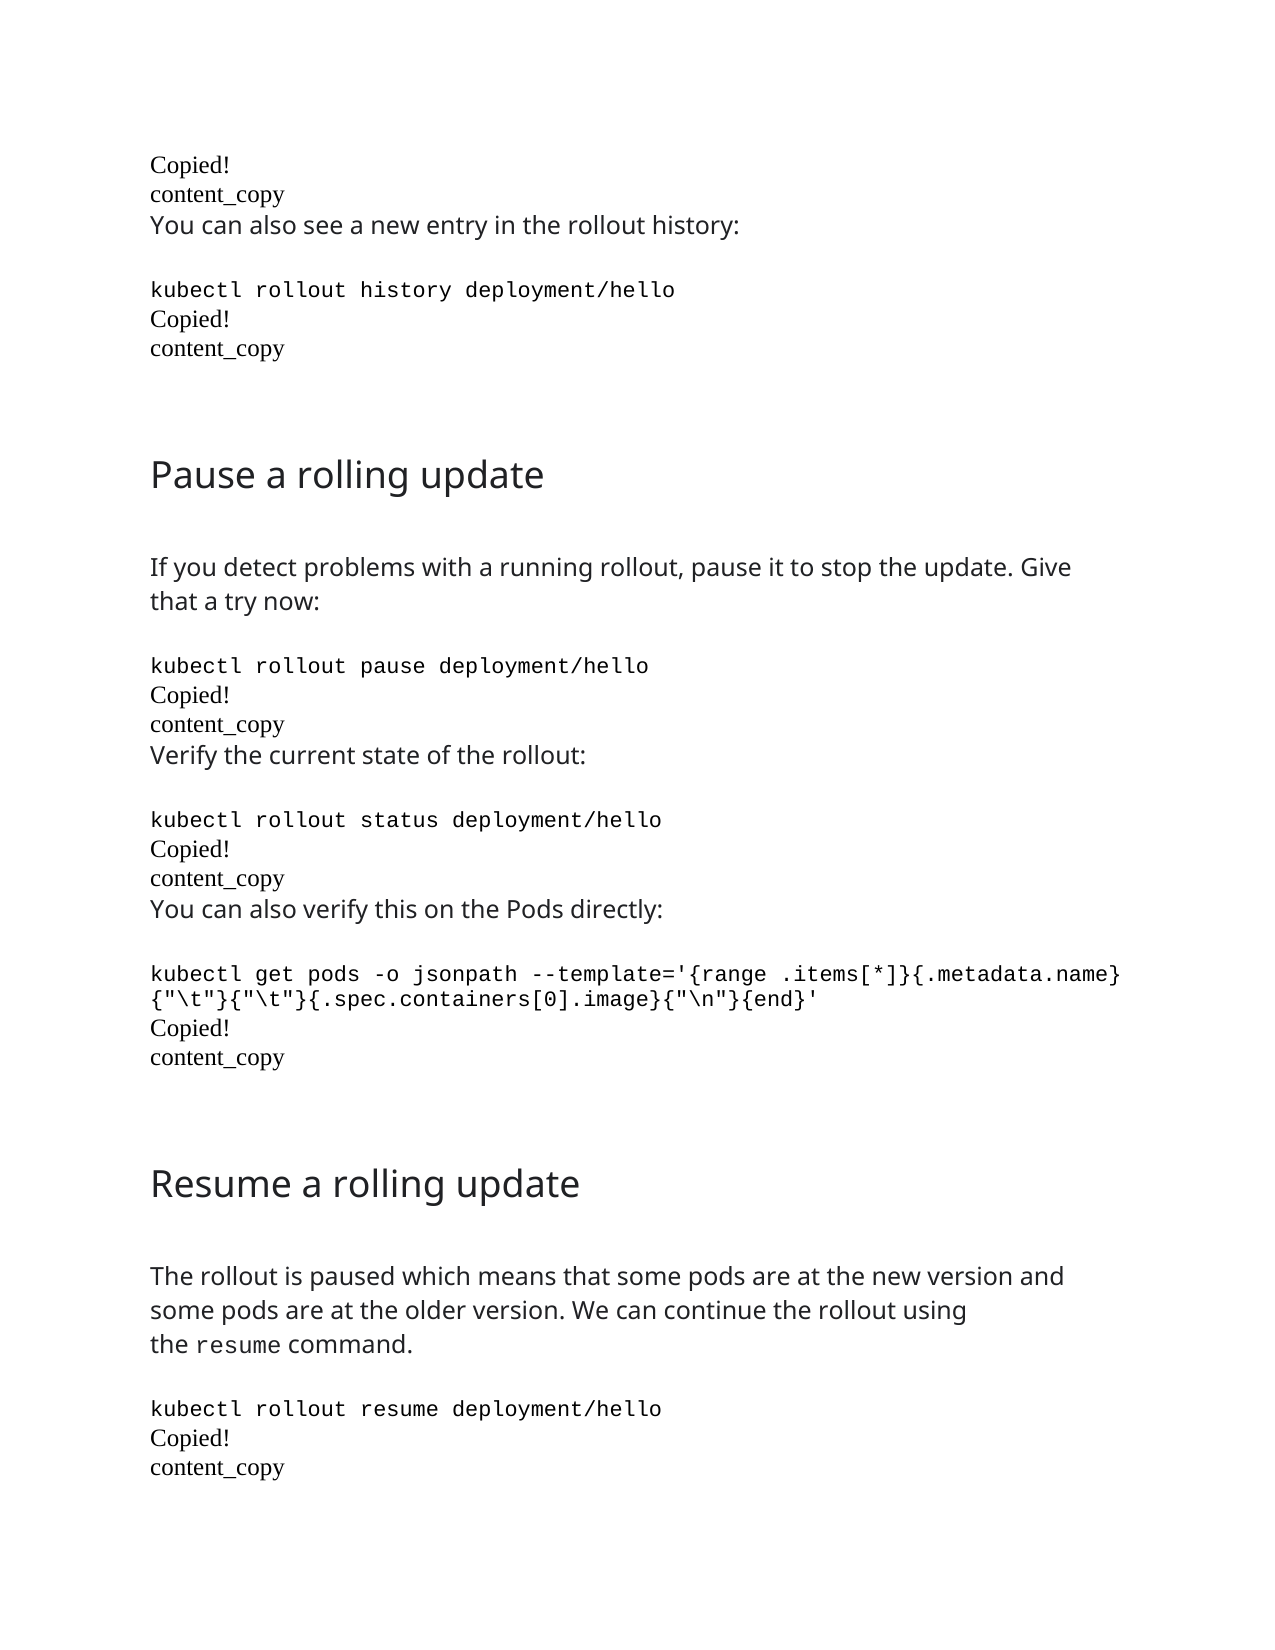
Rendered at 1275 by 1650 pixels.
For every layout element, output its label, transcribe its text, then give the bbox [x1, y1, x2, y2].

text Copied! [150, 834, 1125, 863]
text Copied! [150, 150, 1125, 179]
text kubectl rollout history deployment/hello [150, 279, 1125, 304]
text content_copy [150, 179, 1125, 207]
text content_copy [150, 863, 1125, 892]
text kubectl rollout pause deployment/hello [150, 656, 1125, 680]
text content_copy [150, 1042, 1125, 1070]
text content_copy [150, 333, 1125, 361]
text You can also verify this on the Pods directly: [150, 892, 1125, 926]
text content_copy [150, 709, 1125, 738]
text kubectl rollout resume deployment/hello [150, 1398, 1125, 1423]
text The rollout is paused which means that some pods are at the new version and some pods are at the older version. We can continue the rollout using the resume command. [150, 1259, 1125, 1361]
text content_copy [150, 1452, 1125, 1481]
text Pause a rolling update [150, 449, 1125, 500]
text Copied! [150, 680, 1125, 709]
text Copied! [150, 1013, 1125, 1042]
text If you detect problems with a running rollout, pause it to stop the update. Give that a try now: [150, 550, 1125, 618]
text kubectl rollout status deployment/hello [150, 809, 1125, 834]
text You can also see a new entry in the rollout history: [150, 207, 1125, 242]
text Copied! [150, 304, 1125, 333]
text Resume a rolling update [150, 1158, 1125, 1209]
text Verify the current state of the rollout: [150, 738, 1125, 772]
text Copied! [150, 1423, 1125, 1452]
text kubectl get pods -o jsonpath --template='{range .items[*]}{.metadata.name}{"\t"}{"\t"}{.spec.containers[0].image}{"\n"}{end}' [150, 963, 1125, 1013]
